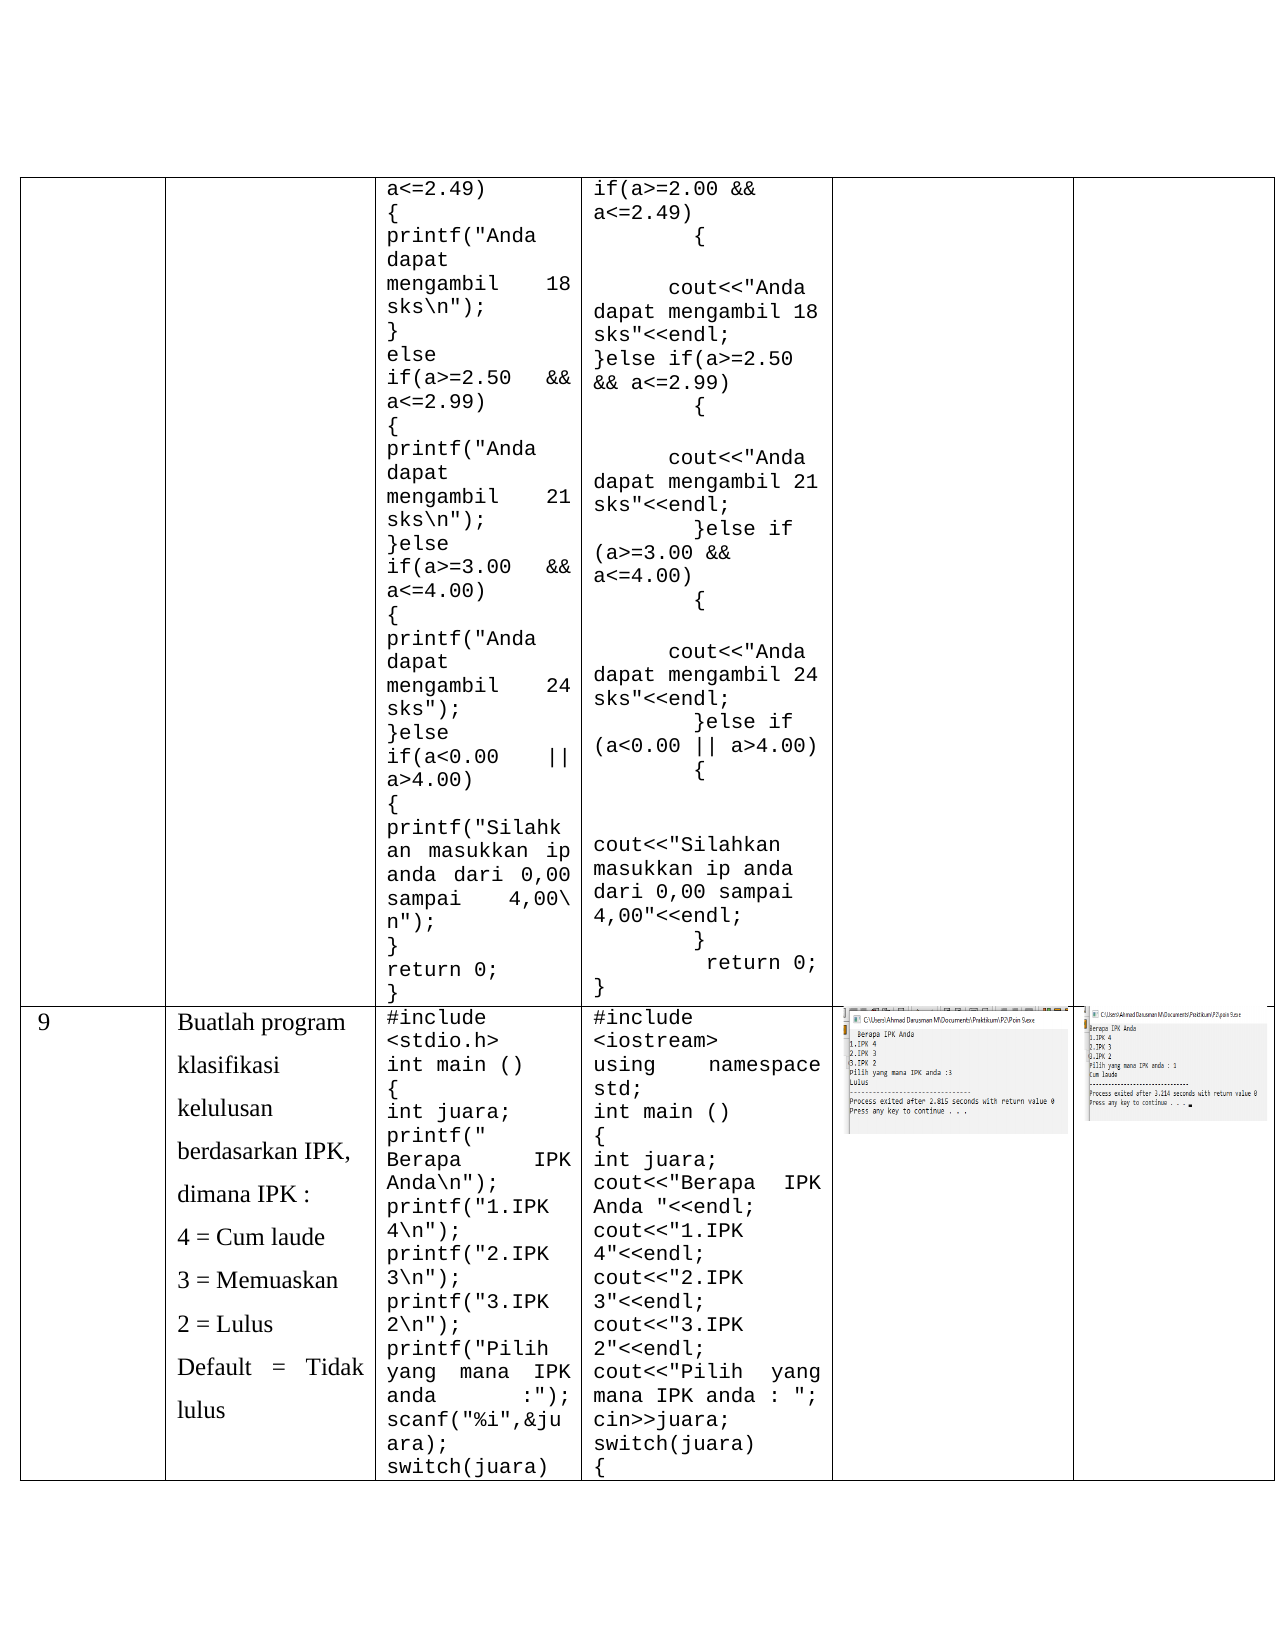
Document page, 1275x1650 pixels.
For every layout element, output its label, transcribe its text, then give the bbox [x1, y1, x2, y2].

table_cell [1074, 1007, 1274, 1480]
table_cell [1074, 178, 1274, 1006]
picture [843, 1006, 1068, 1134]
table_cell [582, 178, 832, 1006]
table_cell 8 [21, 178, 165, 1006]
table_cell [376, 1007, 581, 1480]
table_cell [166, 1007, 375, 1480]
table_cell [582, 1007, 832, 1480]
table_cell 9 [21, 1007, 165, 1480]
table_cell [833, 178, 1073, 1006]
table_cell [376, 178, 581, 1006]
table_cell [833, 1007, 1073, 1480]
picture [1084, 1006, 1268, 1121]
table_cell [166, 178, 375, 1006]
